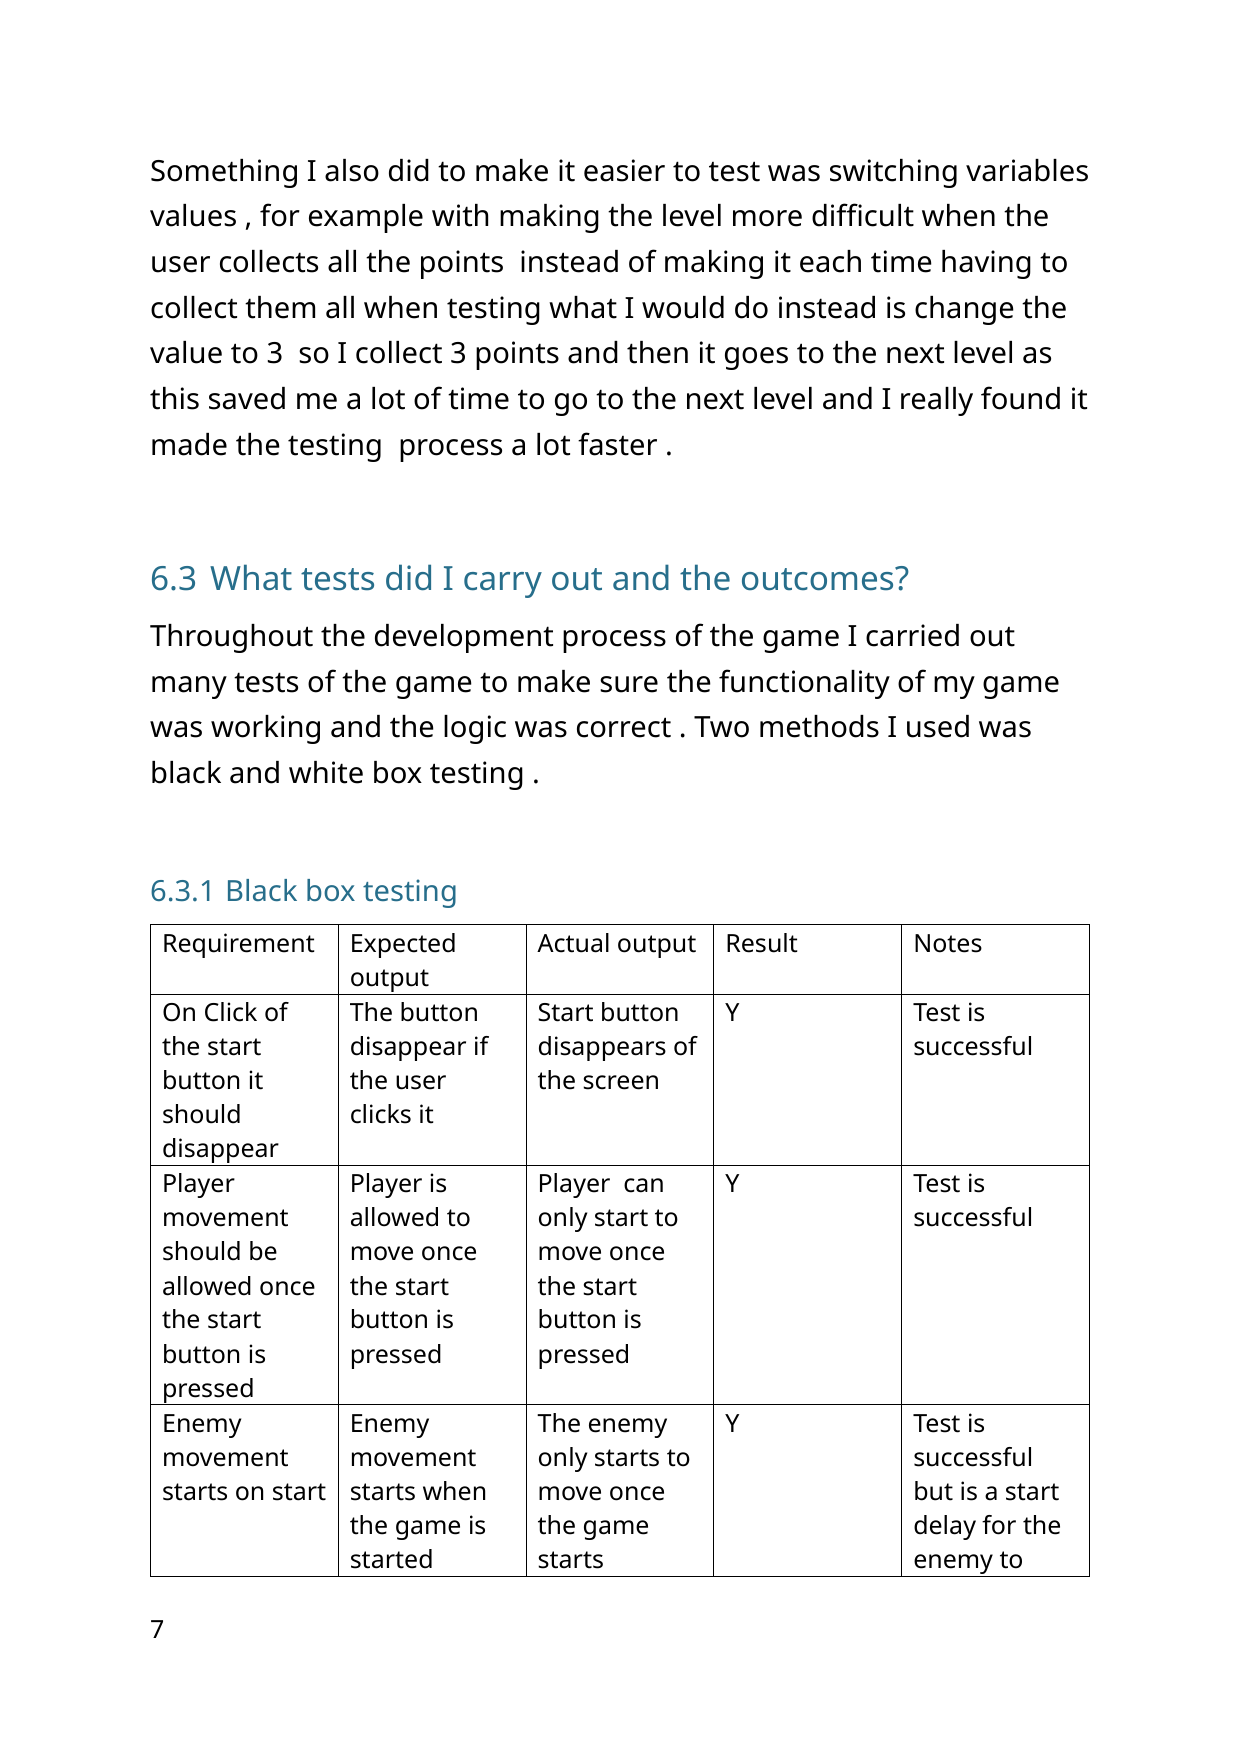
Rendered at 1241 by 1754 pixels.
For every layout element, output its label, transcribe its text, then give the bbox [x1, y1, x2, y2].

text Throughout the development process of the game I carried out many tests of the game to make sure the functionality of my game was working and the logic was correct . Two methods I used was black and white box testing . [150, 615, 1090, 792]
table_cell Enemy movement starts when the game is started [339, 1405, 526, 1576]
table_cell Y [714, 1166, 901, 1404]
table_cell Player can only start to move once the start button is pressed [527, 1166, 713, 1404]
table_cell Y [714, 995, 901, 1165]
table_cell Enemy movement starts on start [151, 1405, 338, 1576]
table_cell Test is successful [902, 1166, 1089, 1404]
table_cell The enemy only starts to move once the game starts [527, 1405, 713, 1576]
table_header Requirement [151, 925, 338, 993]
table_cell Player movement should be allowed once the start button is pressed [151, 1166, 338, 1404]
table_header Notes [902, 925, 1089, 993]
table_cell Start button disappears of the screen [527, 995, 713, 1165]
table_cell On Click of the start button it should disappear [151, 995, 338, 1165]
subtitle What tests did I carry out and the outcomes? [150, 555, 1090, 600]
subtitle Black box testing [150, 870, 1090, 910]
table_cell Test is successful but is a start delay for the enemy to start moving [902, 1405, 1089, 1576]
table_cell Player is allowed to move once the start button is pressed [339, 1166, 526, 1404]
table_header Actual output [527, 925, 713, 993]
table_header Result [714, 925, 901, 993]
table_cell Y [714, 1405, 901, 1576]
table_cell Test is successful [902, 995, 1089, 1165]
table_cell The button disappear if the user clicks it [339, 995, 526, 1165]
table_header Expected output [339, 925, 526, 993]
